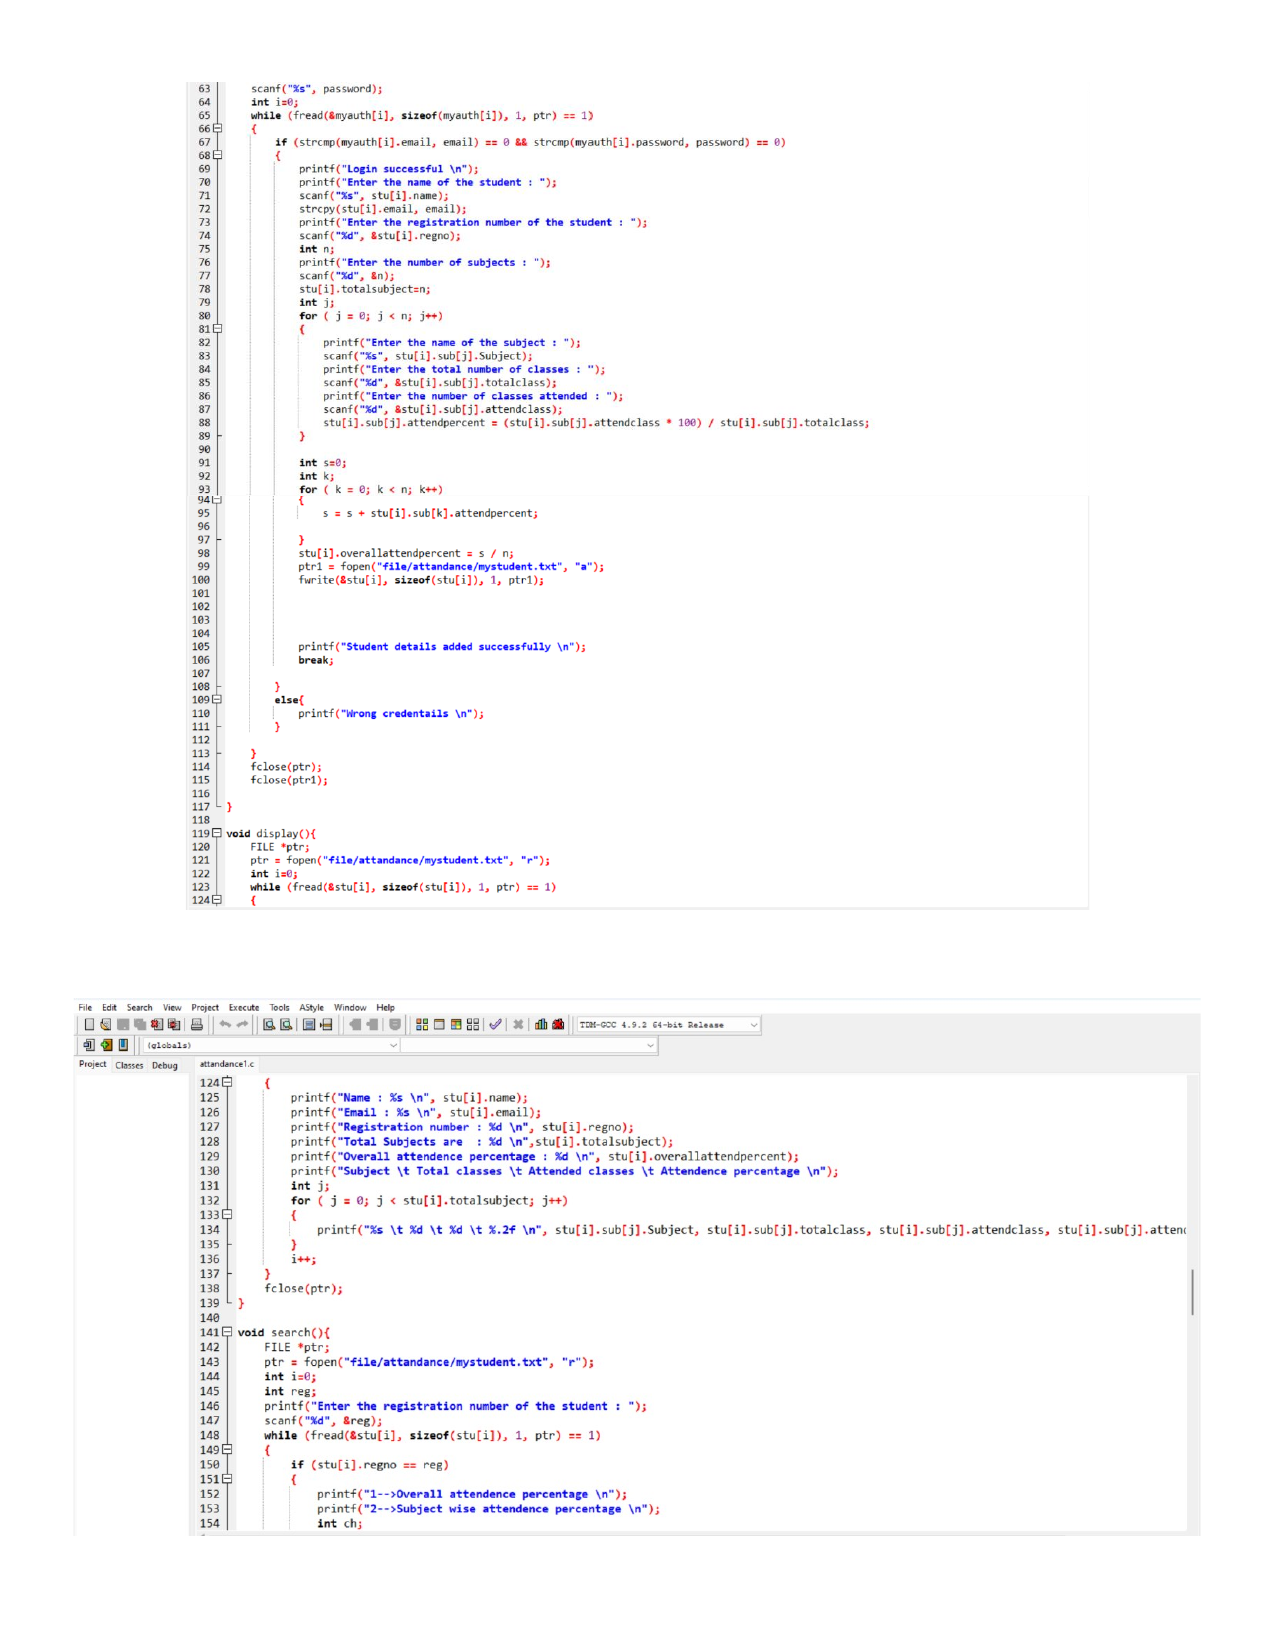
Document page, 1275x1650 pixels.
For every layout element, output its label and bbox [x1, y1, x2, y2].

picture [185, 82, 1090, 910]
picture [73, 998, 1201, 1536]
